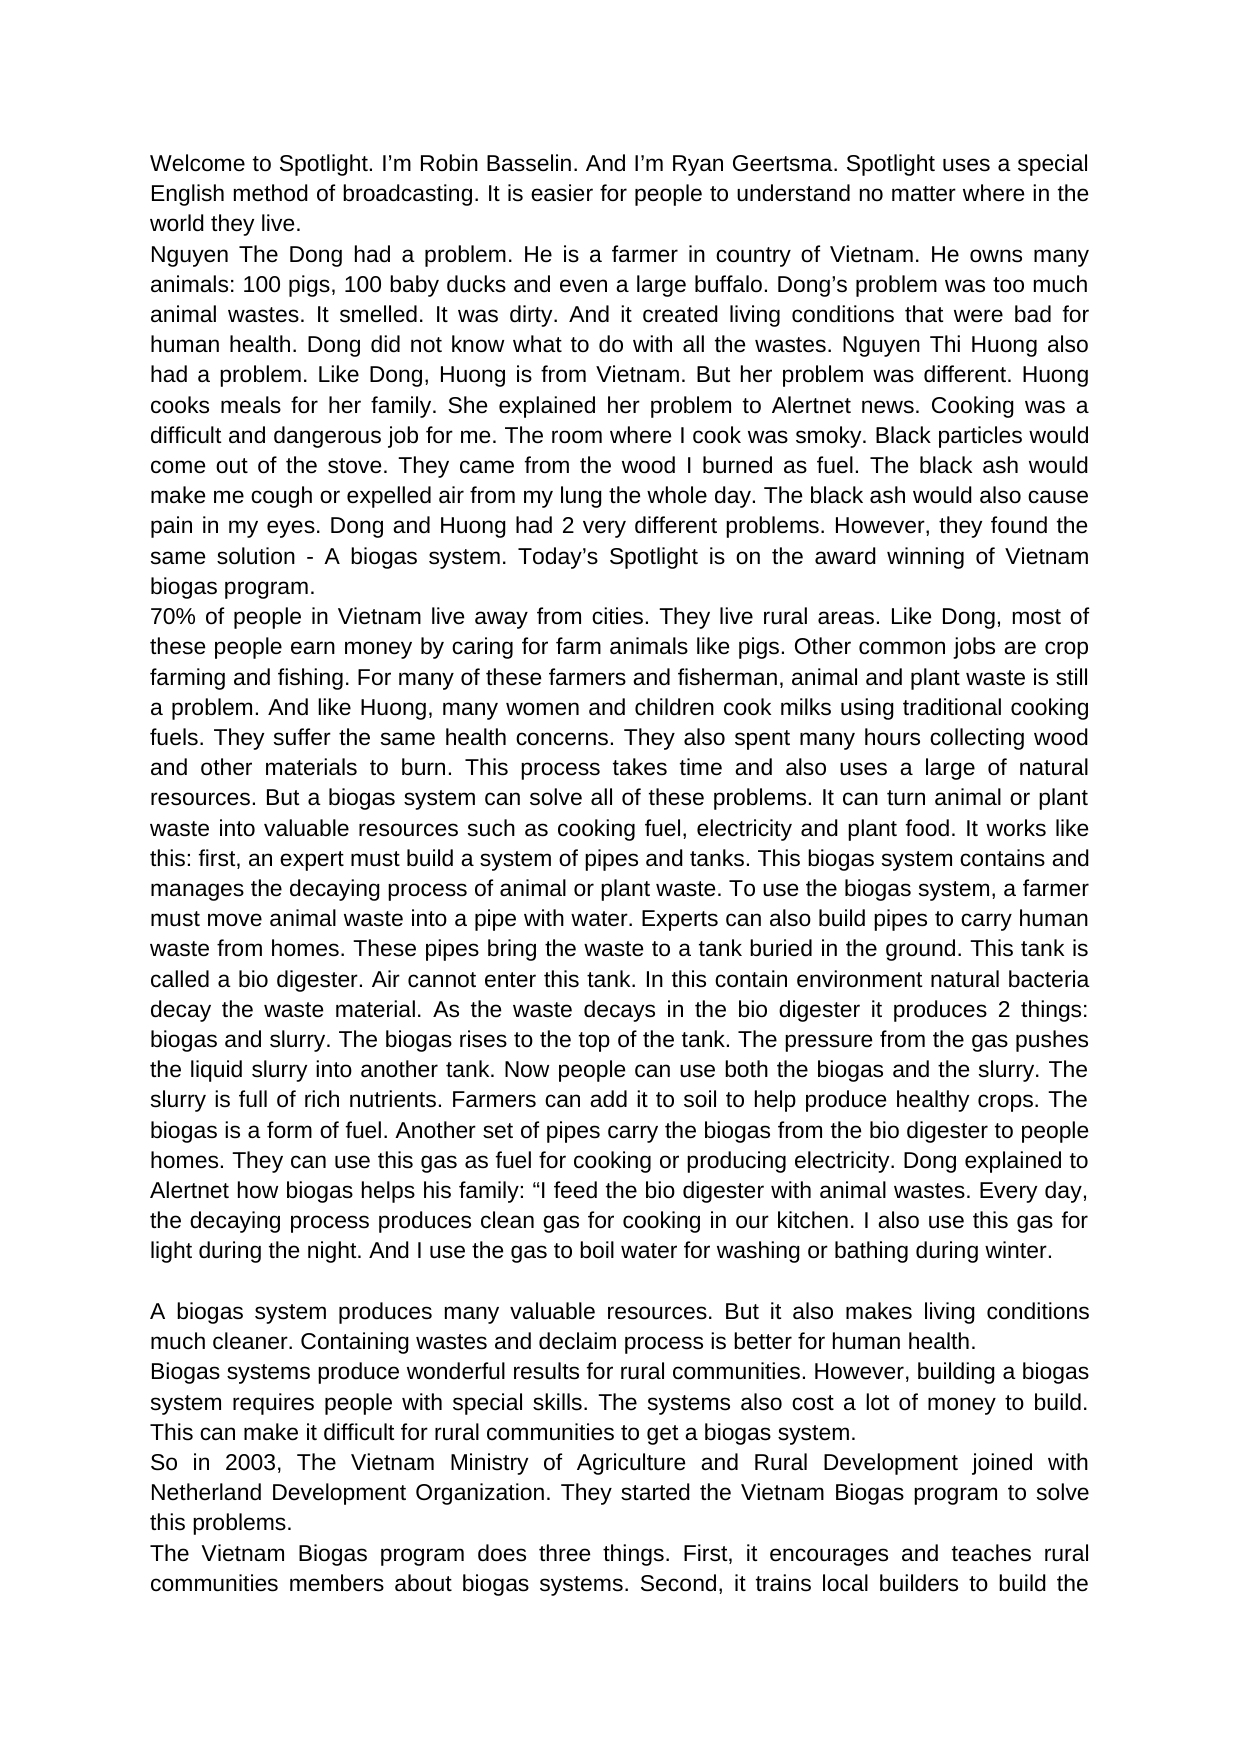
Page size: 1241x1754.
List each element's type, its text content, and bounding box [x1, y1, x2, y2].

text A biogas system produces many valuable resources. But it also makes living conditions much cleaner. Containing wastes and declaim process is better for human health. [150, 1298, 1090, 1354]
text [150, 1539, 1090, 1596]
text So in 2003, The Vietnam Ministry of Agriculture and Rural Development joined with Netherland Development Organization. They started the Vietnam Biogas program to solve this problems. [150, 1449, 1090, 1536]
text 70% of people in Vietnam live away from cities. They live rural areas. Like Dong, most of these people earn money by caring for farm animals like pigs. Other common jobs are crop farming and fishing. For many of these farmers and fisherman, animal and plant waste is still a problem. And like Huong, many women and children cook milks using traditional cooking fuels. They suffer the same health concerns. They also spent many hours collecting wood and other materials to burn. This process takes time and also uses a large of natural resources. But a biogas system can solve all of these problems. It can turn animal or plant waste into valuable resources such as cooking fuel, electricity and plant food. It works like this: first, an expert must build a system of pipes and tanks. This biogas system contains and manages the decaying process of animal or plant waste. To use the biogas system, a farmer must move animal waste into a pipe with water. Experts can also build pipes to carry human waste from homes. These pipes bring the waste to a tank buried in the ground. This tank is called a bio digester. Air cannot enter this tank. In this contain environment natural bacteria decay the waste material. As the waste decays in the bio digester it produces 2 things: biogas and slurry. The biogas rises to the top of the tank. The pressure from the gas pushes the liquid slurry into another tank. Now people can use both the biogas and the slurry. The slurry is full of rich nutrients. Farmers can add it to soil to help produce healthy crops. The biogas is a form of fuel. Another set of pipes carry the biogas from the bio digester to people homes. They can use this gas as fuel for cooking or producing electricity. Dong explained to Alertnet how biogas helps his family: “I feed the bio digester with animal wastes. Every day, the decaying process produces clean gas for cooking in our kitchen. I also use this gas for light during the night. And I use the gas to boil water for washing or bathing during winter. [150, 603, 1090, 1264]
text Nguyen The Dong had a problem. He is a farmer in country of Vietnam. He owns many animals: 100 pigs, 100 baby ducks and even a large buffalo. Dong’s problem was too much animal wastes. It smelled. It was dirty. And it created living conditions that were bad for human health. Dong did not know what to do with all the wastes. Nguyen Thi Huong also had a problem. Like Dong, Huong is from Vietnam. But her problem was different. Huong cooks meals for her family. She explained her problem to Alertnet news. Cooking was a difficult and dangerous job for me. The room where I cook was smoky. Black particles would come out of the stove. They came from the wood I burned as fuel. The black ash would make me cough or expelled air from my lung the whole day. The black ash would also cause pain in my eyes. Dong and Huong had 2 very different problems. However, they found the same solution - A biogas system. Today’s Spotlight is on the award winning of Vietnam biogas program. [150, 241, 1090, 599]
text Biogas systems produce wonderful results for rural communities. However, building a biogas system requires people with special skills. The systems also cost a lot of money to build. This can make it difficult for rural communities to get a biogas system. [150, 1358, 1090, 1445]
text Welcome to Spotlight. I’m Robin Basselin. And I’m Ryan Geertsma. Spotlight uses a special English method of broadcasting. It is easier for people to understand no matter where in the world they live. [150, 150, 1090, 237]
